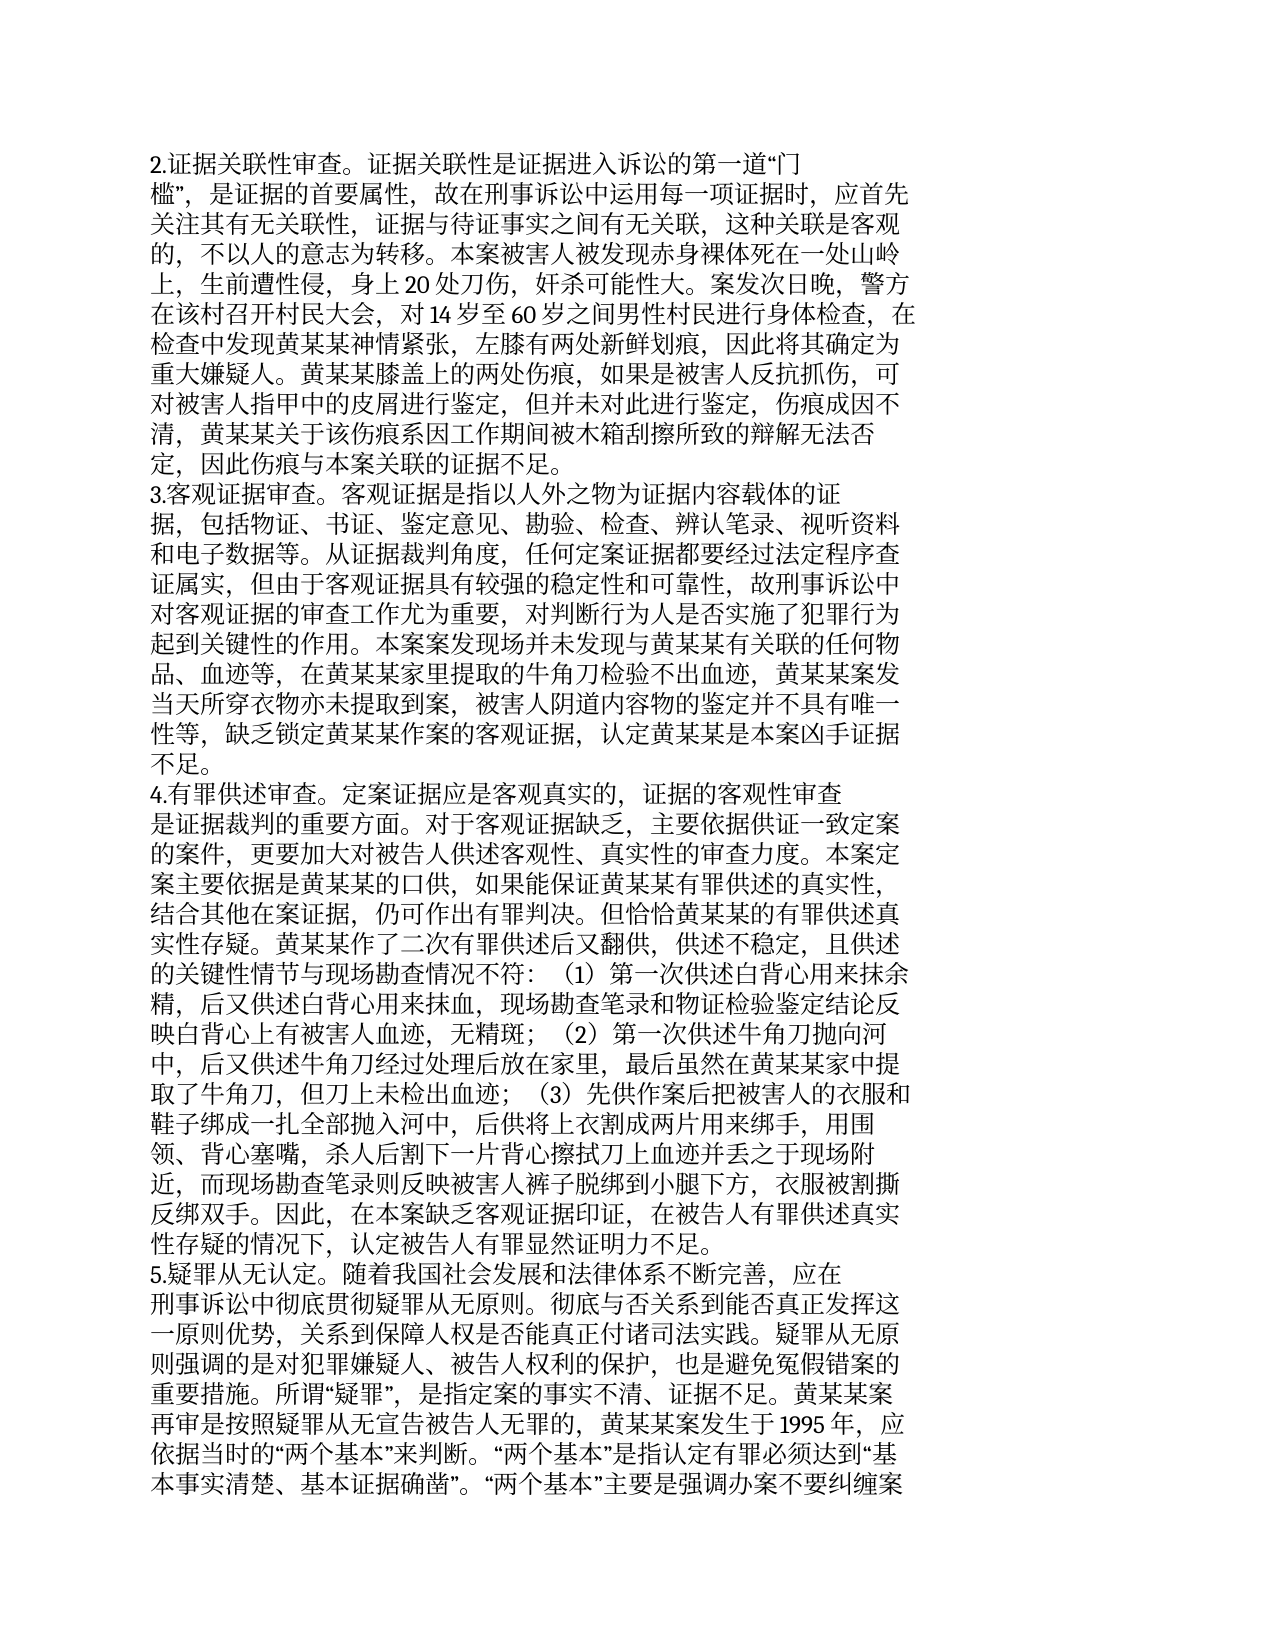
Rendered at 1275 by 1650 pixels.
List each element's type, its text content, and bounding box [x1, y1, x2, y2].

text 映白背心上有被害人血迹，无精斑；（2）第一次供述牛角刀抛向河 [150, 1020, 1125, 1050]
text 关注其有无关联性，证据与待证事实之间有无关联，这种关联是客观 [150, 210, 1125, 240]
text 清，黄某某关于该伤痕系因工作期间被木箱刮擦所致的辩解无法否 [150, 420, 1125, 450]
text 重要措施。所谓“疑罪”，是指定案的事实不清、证据不足。黄某某案 [150, 1380, 1125, 1410]
text 鞋子绑成一扎全部抛入河中，后供将上衣割成两片用来绑手，用围 [150, 1110, 1125, 1140]
text 性存疑的情况下，认定被告人有罪显然证明力不足。 [150, 1230, 1125, 1260]
text 不足。 [150, 750, 1125, 780]
text 结合其他在案证据，仍可作出有罪判决。但恰恰黄某某的有罪供述真 [150, 900, 1125, 930]
text 依据当时的“两个基本”来判断。“两个基本”是指认定有罪必须达到“基 [150, 1440, 1125, 1470]
text 和电子数据等。从证据裁判角度，任何定案证据都要经过法定程序查 [150, 540, 1125, 570]
text 性等，缺乏锁定黄某某作案的客观证据，认定黄某某是本案凶手证据 [150, 720, 1125, 750]
text 领、背心塞嘴，杀人后割下一片背心擦拭刀上血迹并丢之于现场附 [150, 1140, 1125, 1170]
text 4.有罪供述审查。定案证据应是客观真实的，证据的客观性审查 [150, 780, 1125, 810]
text 中，后又供述牛角刀经过处理后放在家里，最后虽然在黄某某家中提 [150, 1050, 1125, 1080]
text 取了牛角刀，但刀上未检出血迹；（3）先供作案后把被害人的衣服和 [150, 1080, 1125, 1110]
text 对客观证据的审查工作尤为重要，对判断行为人是否实施了犯罪行为 [150, 600, 1125, 630]
text 当天所穿衣物亦未提取到案，被害人阴道内容物的鉴定并不具有唯一 [150, 690, 1125, 720]
text 的案件，更要加大对被告人供述客观性、真实性的审查力度。本案定 [150, 840, 1125, 870]
text 检查中发现黄某某神情紧张，左膝有两处新鲜划痕，因此将其确定为 [150, 330, 1125, 360]
text 刑事诉讼中彻底贯彻疑罪从无原则。彻底与否关系到能否真正发挥这 [150, 1290, 1125, 1320]
text 据，包括物证、书证、鉴定意见、勘验、检查、辨认笔录、视听资料 [150, 510, 1125, 540]
text 则强调的是对犯罪嫌疑人、被告人权利的保护，也是避免冤假错案的 [150, 1350, 1125, 1380]
text 再审是按照疑罪从无宣告被告人无罪的，黄某某案发生于1995年，应 [150, 1410, 1125, 1440]
text 案主要依据是黄某某的口供，如果能保证黄某某有罪供述的真实性， [150, 870, 1125, 900]
text 精，后又供述白背心用来抹血，现场勘查笔录和物证检验鉴定结论反 [150, 990, 1125, 1020]
text 实性存疑。黄某某作了二次有罪供述后又翻供，供述不稳定，且供述 [150, 930, 1125, 960]
text 2.证据关联性审查。证据关联性是证据进入诉讼的第一道“门 [150, 150, 1125, 180]
text 起到关键性的作用。本案案发现场并未发现与黄某某有关联的任何物 [150, 630, 1125, 660]
text 上，生前遭性侵，身上20处刀伤，奸杀可能性大。案发次日晚，警方 [150, 270, 1125, 300]
text 对被害人指甲中的皮屑进行鉴定，但并未对此进行鉴定，伤痕成因不 [150, 390, 1125, 420]
text 近，而现场勘查笔录则反映被害人裤子脱绑到小腿下方，衣服被割撕 [150, 1170, 1125, 1200]
text 的关键性情节与现场勘查情况不符：（1）第一次供述白背心用来抹余 [150, 960, 1125, 990]
text 是证据裁判的重要方面。对于客观证据缺乏，主要依据供证一致定案 [150, 810, 1125, 840]
text 一原则优势，关系到保障人权是否能真正付诸司法实践。疑罪从无原 [150, 1320, 1125, 1350]
text 反绑双手。因此，在本案缺乏客观证据印证，在被告人有罪供述真实 [150, 1200, 1125, 1230]
text 品、血迹等，在黄某某家里提取的牛角刀检验不出血迹，黄某某案发 [150, 660, 1125, 690]
text 本事实清楚、基本证据确凿”。“两个基本”主要是强调办案不要纠缠案 [150, 1470, 1125, 1500]
text 5.疑罪从无认定。随着我国社会发展和法律体系不断完善，应在 [150, 1260, 1125, 1290]
text 重大嫌疑人。黄某某膝盖上的两处伤痕，如果是被害人反抗抓伤，可 [150, 360, 1125, 390]
text 的，不以人的意志为转移。本案被害人被发现赤身裸体死在一处山岭 [150, 240, 1125, 270]
text 槛”，是证据的首要属性，故在刑事诉讼中运用每一项证据时，应首先 [150, 180, 1125, 210]
text 3.客观证据审查。客观证据是指以人外之物为证据内容载体的证 [150, 480, 1125, 510]
text 在该村召开村民大会，对14岁至60岁之间男性村民进行身体检查，在 [150, 300, 1125, 330]
text 定，因此伤痕与本案关联的证据不足。 [150, 450, 1125, 480]
text 证属实，但由于客观证据具有较强的稳定性和可靠性，故刑事诉讼中 [150, 570, 1125, 600]
